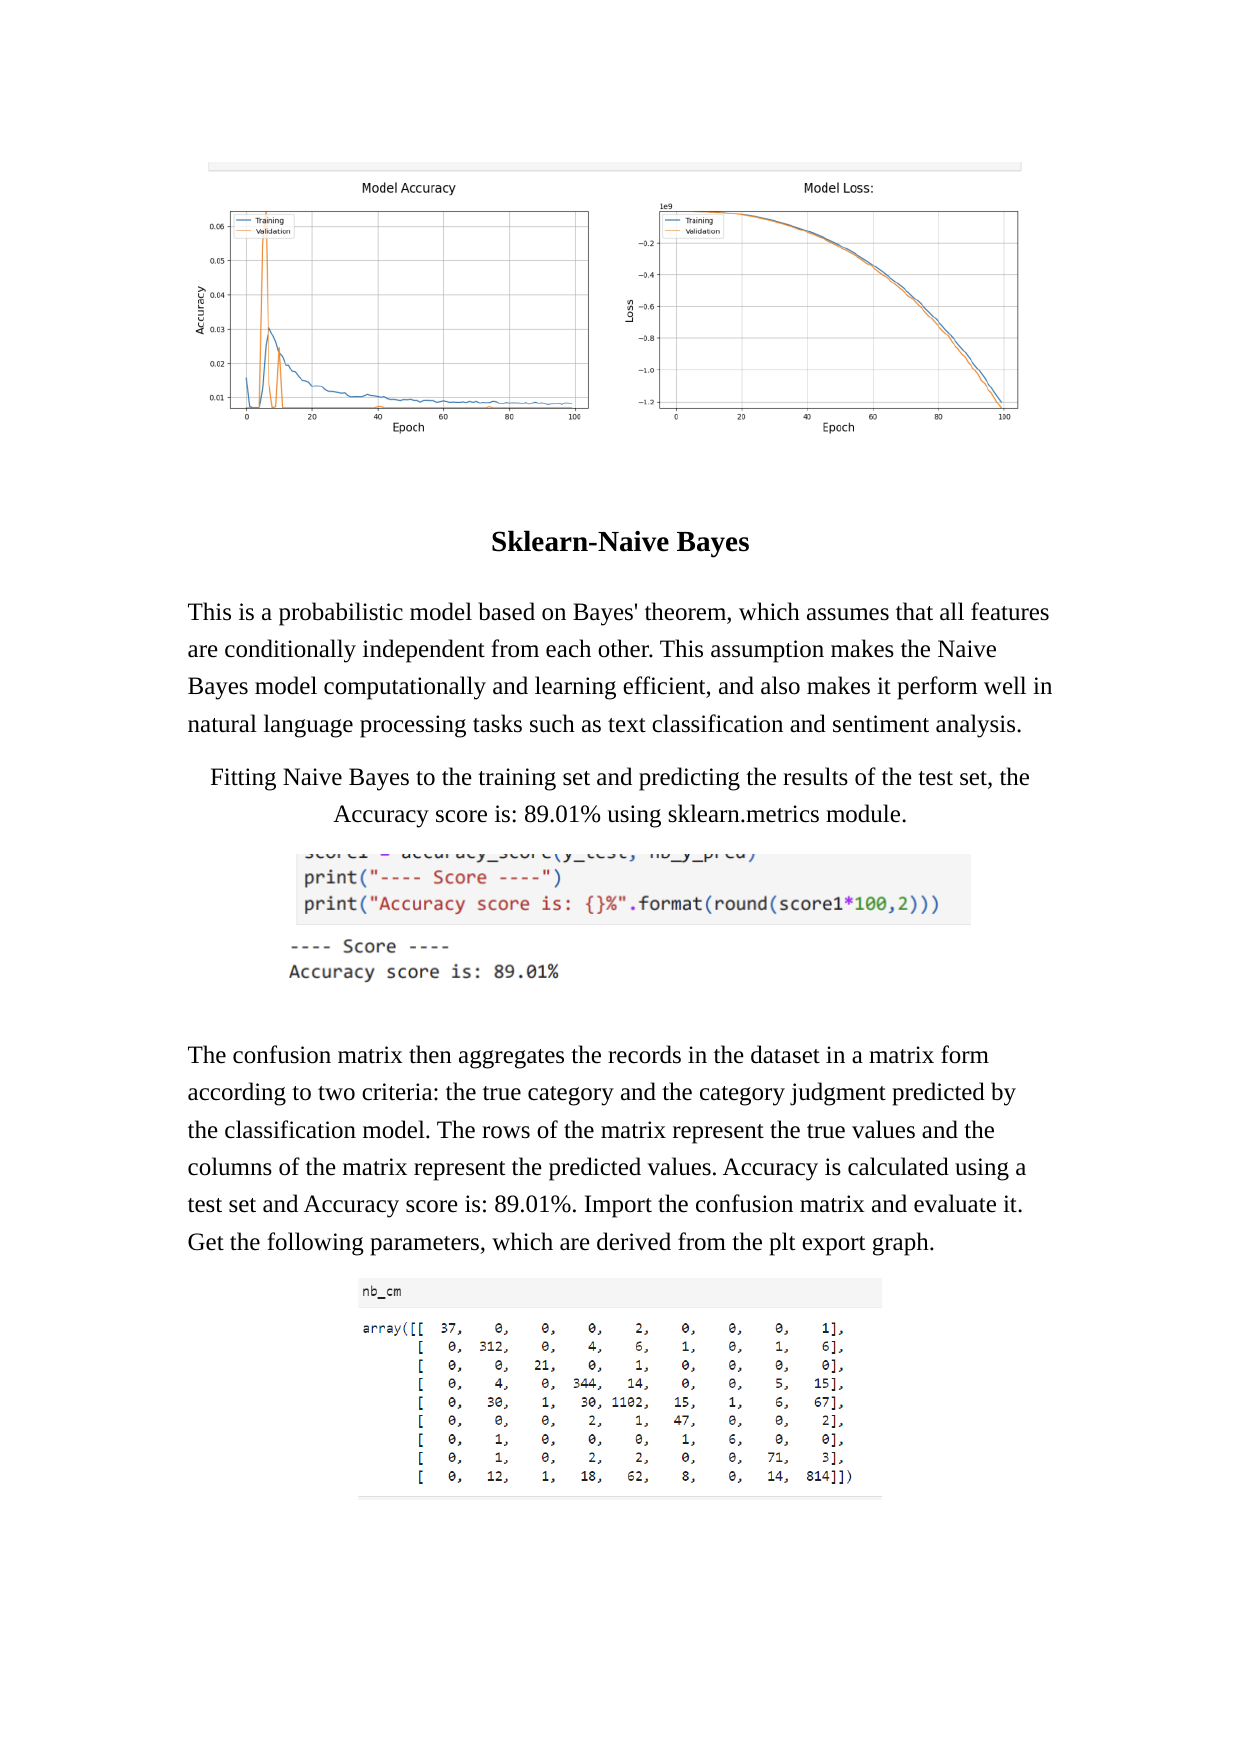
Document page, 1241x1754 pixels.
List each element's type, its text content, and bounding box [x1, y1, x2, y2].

text The confusion matrix then aggregates the records in the dataset in a matrix form according to two criteria: the true category and the category judgment predicted by the classification model. The rows of the matrix represent the true values and the columns of the matrix represent the predicted values. Accuracy is calculated using a test set and Accuracy score is: 89.01%. Import the confusion matrix and evaluate it. Get the following parameters, which are derived from the plt export graph. [187, 1038, 1053, 1257]
picture [269, 854, 971, 991]
picture [358, 1278, 883, 1500]
text This is a probabilistic model based on Bayes' theorem, which assumes that all features are conditionally independent from each other. This assumption makes the Naive Bayes model computationally and learning efficient, and also makes it perform well in natural language processing tasks such as text classification and sentiment analysis. [187, 595, 1053, 739]
picture [187, 162, 1053, 456]
text Sklearn-Naive Bayes [187, 508, 1053, 573]
